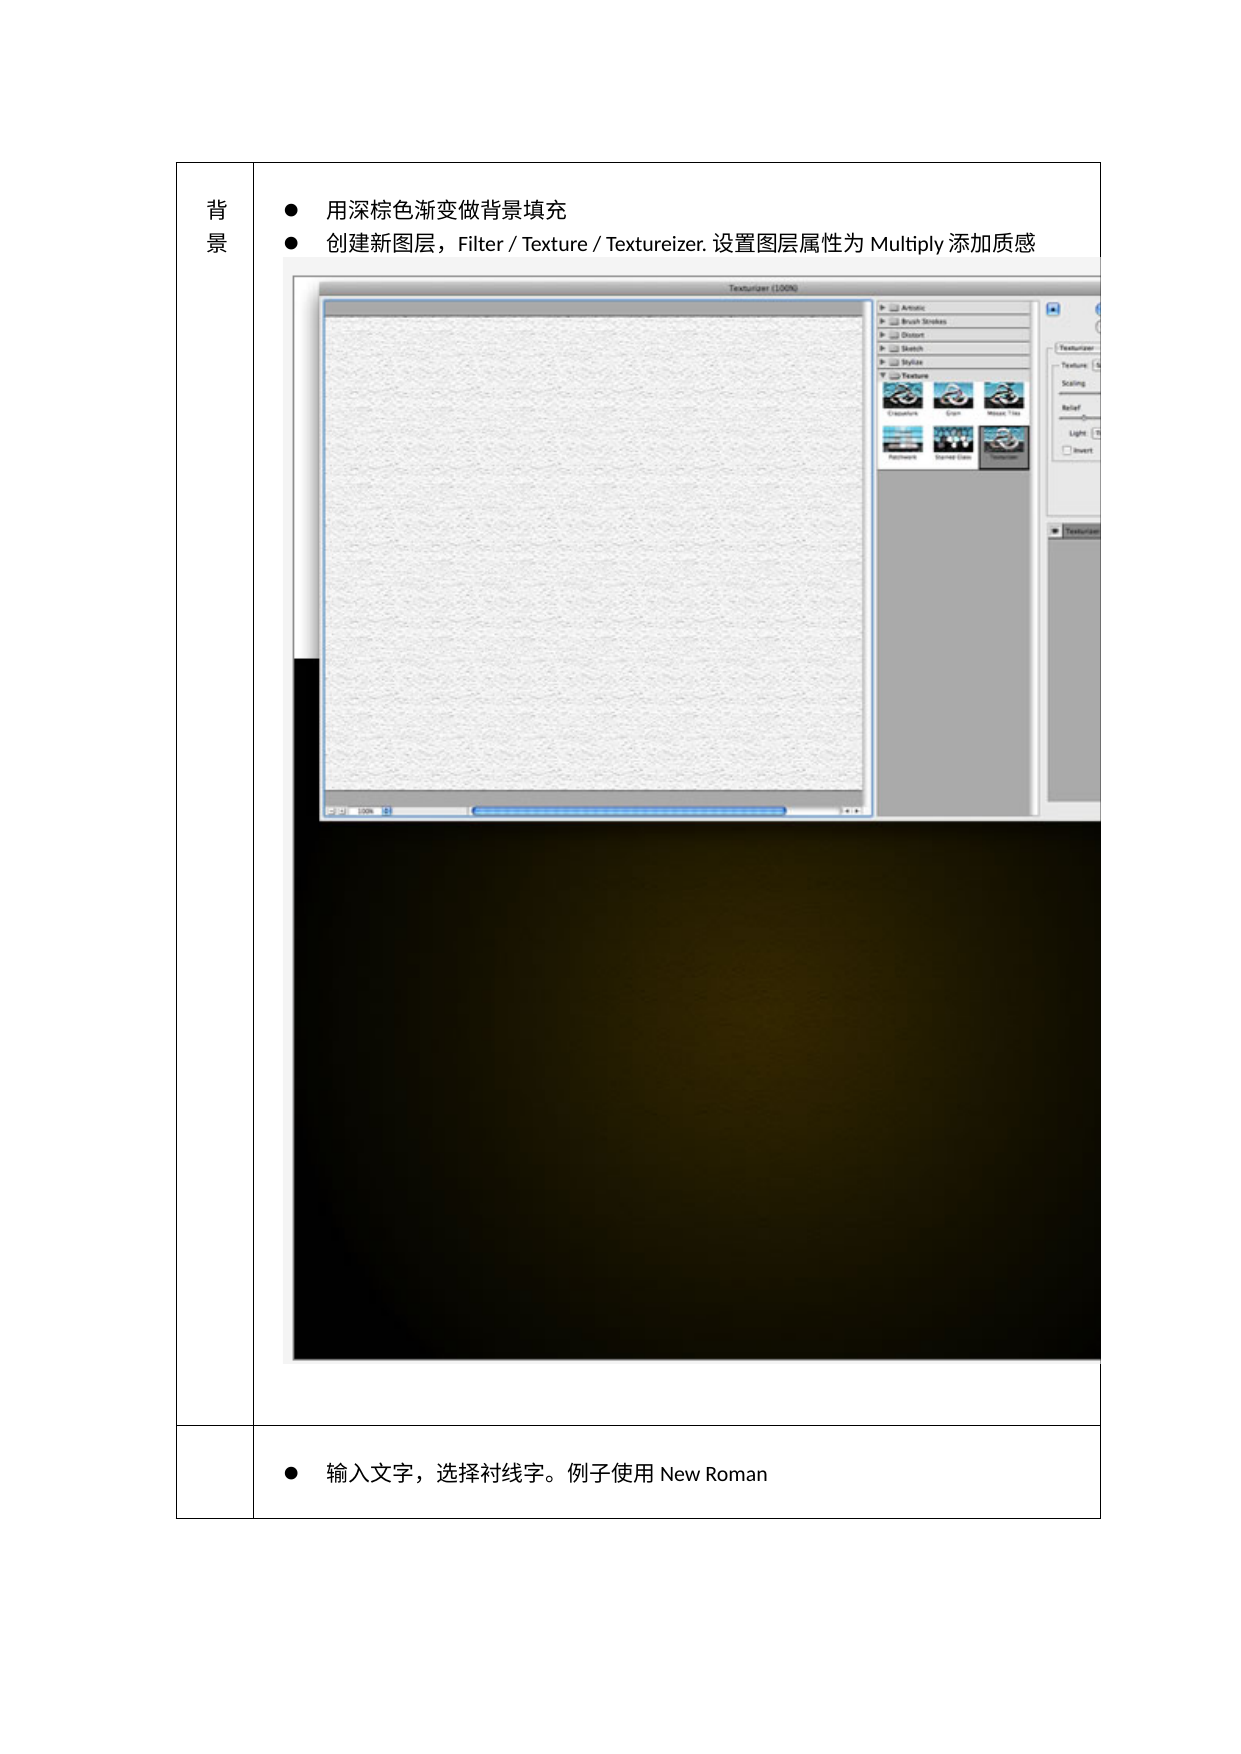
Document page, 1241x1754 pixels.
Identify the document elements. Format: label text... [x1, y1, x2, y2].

table_cell [177, 1426, 253, 1517]
table_header 背景 [177, 163, 253, 1425]
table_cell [254, 1426, 1100, 1517]
picture [282, 257, 1101, 1364]
table_header 用深棕色渐变做背景填充 创建新图层，Filter / Texture / Textureizer. 设置图层属性为 Multiply 添加质感 [254, 163, 1100, 1425]
